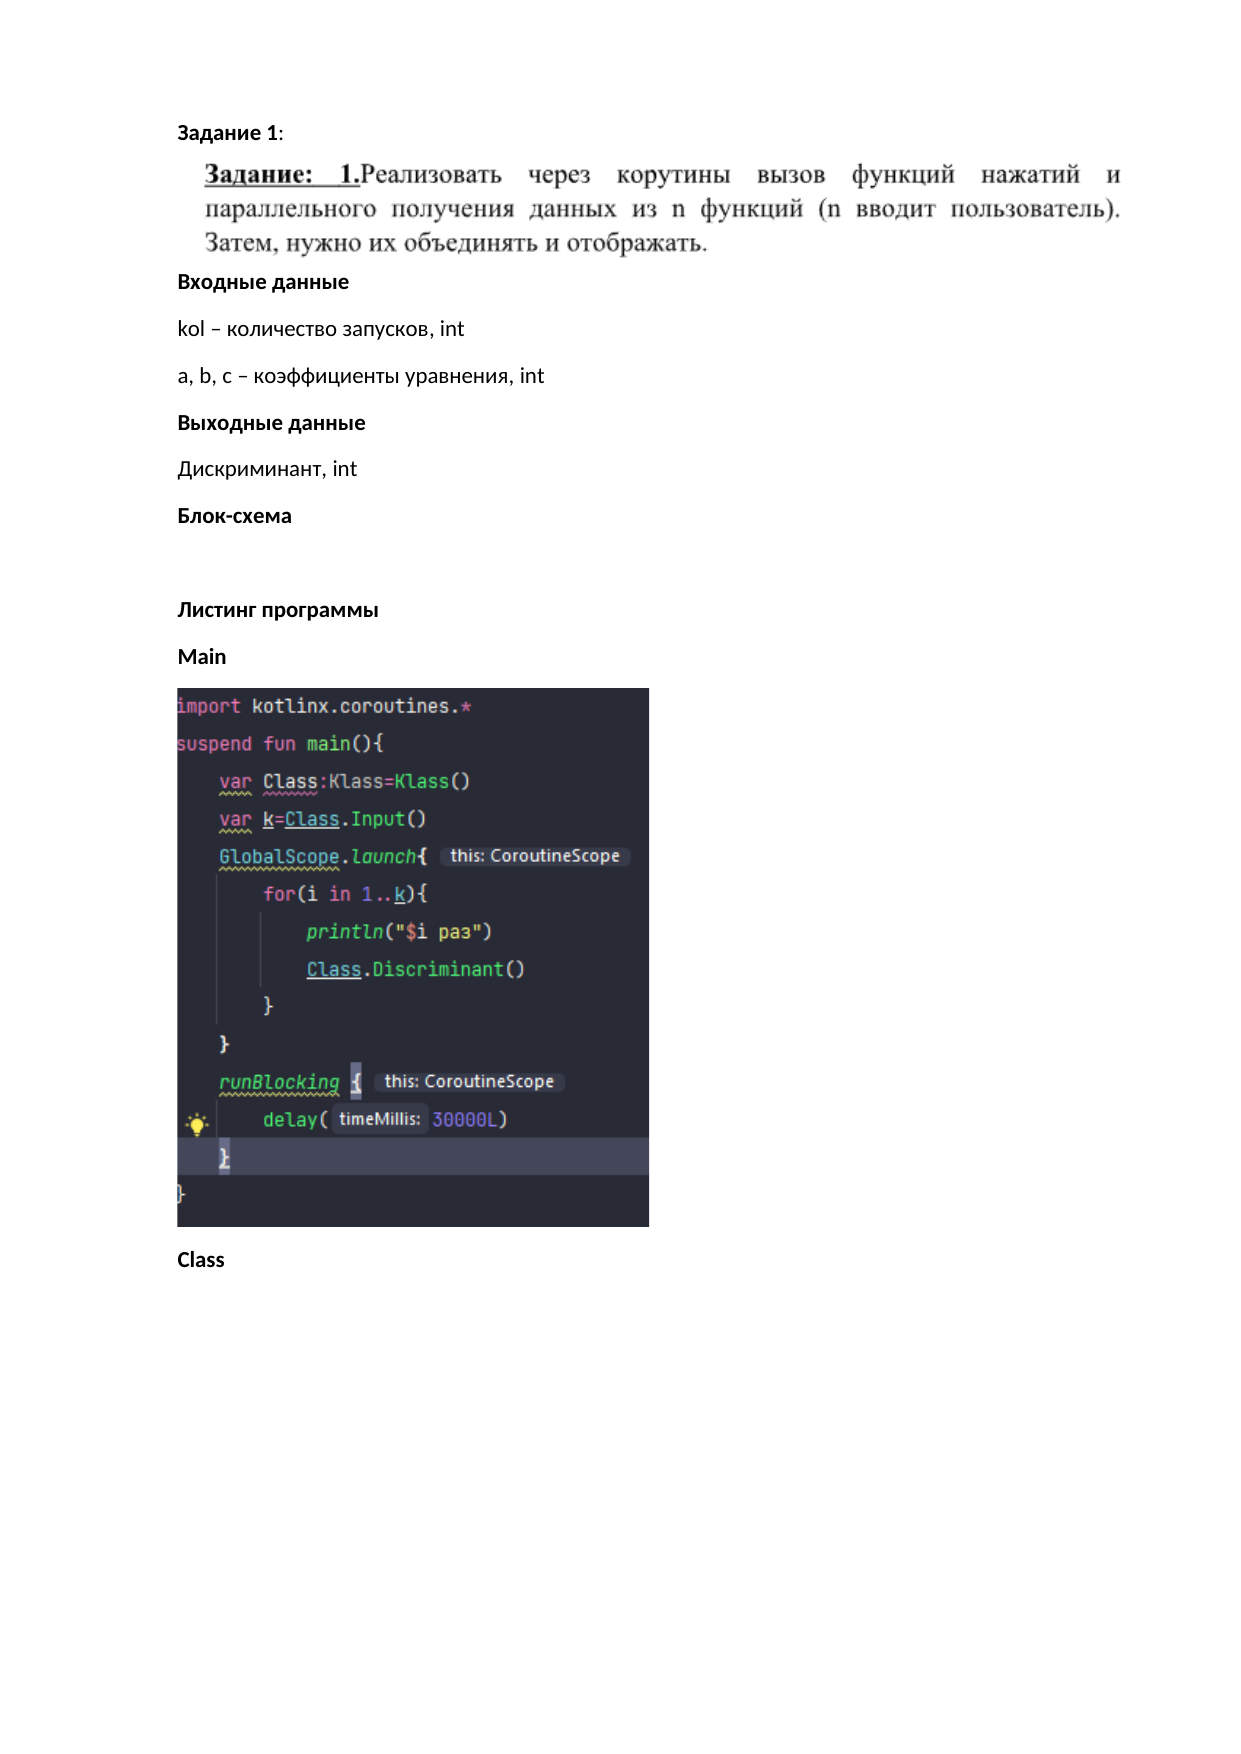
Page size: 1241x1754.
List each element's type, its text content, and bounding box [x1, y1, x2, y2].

picture [177, 148, 1152, 265]
text Задание 1: Входные данные [177, 118, 1152, 148]
text Выходные данные [177, 408, 1152, 436]
text Class [177, 1245, 1152, 1273]
text Дискриминант, int [177, 454, 1152, 483]
text Блок-схема [177, 501, 1152, 529]
text Задание 1: Входные данные [177, 265, 1152, 295]
text Листинг программы [177, 595, 1152, 623]
picture [177, 688, 650, 1227]
text a, b, c – коэффициенты уравнения, int [177, 361, 1152, 389]
text Main [177, 642, 1152, 670]
text kol – количество запусков, int [177, 314, 1152, 342]
